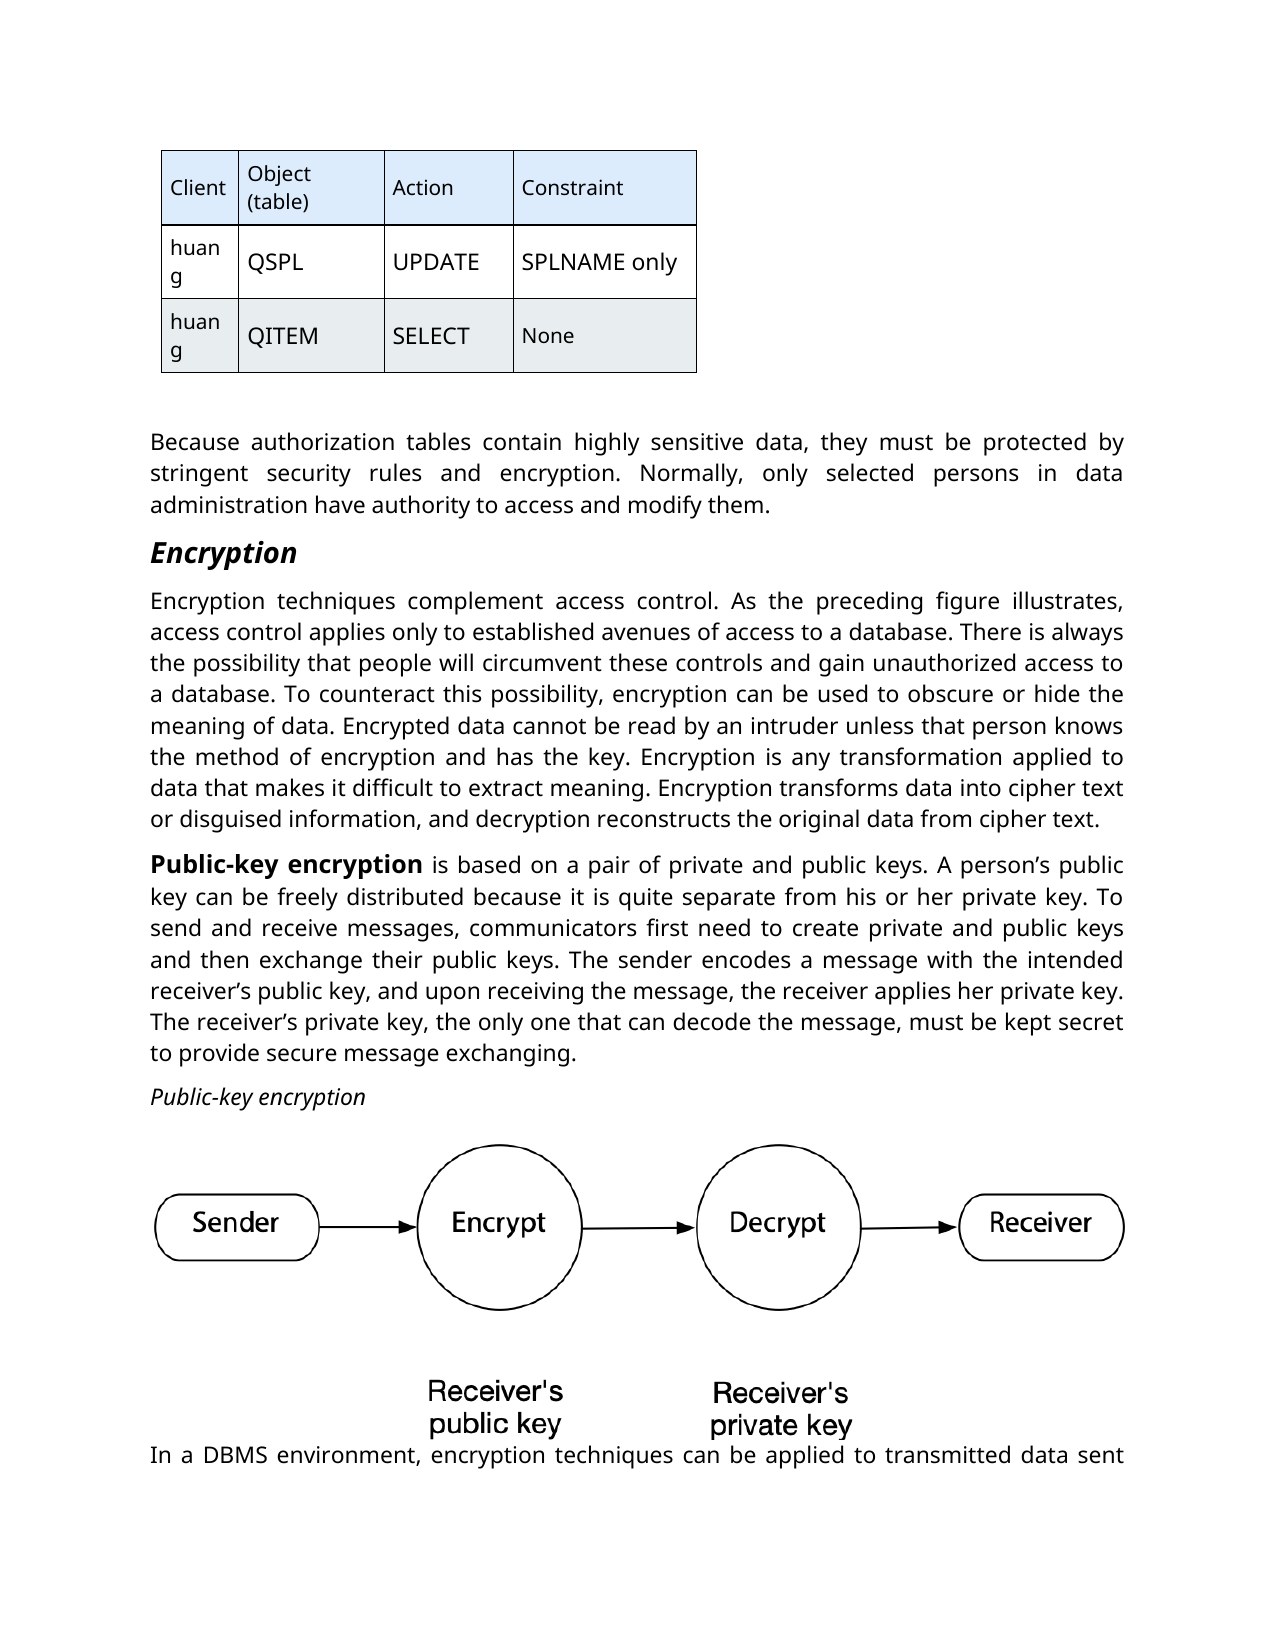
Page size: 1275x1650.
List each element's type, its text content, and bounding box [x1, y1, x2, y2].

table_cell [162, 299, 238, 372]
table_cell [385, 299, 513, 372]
text Because authorization tables contain highly sensitive data, they must be protected by stringent security rules and encryption. Normally, only selected persons in data administration have authority to access and modify them. [150, 426, 1125, 520]
text Public-key encryption is based on a pair of private and public keys. A person’s public key can be freely distributed because it is quite separate from his or her private key. To send and receive messages, communicators first need to create private and public keys and then exchange their public keys. The sender encodes a message with the intended receiver’s public key, and upon receiving the message, the receiver applies her private key. The receiver’s private key, the only one that can decode the message, must be kept secret to provide secure message exchanging. [150, 847, 1125, 1069]
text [150, 1440, 1125, 1471]
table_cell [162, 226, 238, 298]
text Public-key encryption [150, 1081, 1125, 1112]
table_header Object (table) [239, 151, 384, 224]
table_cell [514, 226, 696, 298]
subtitle Encryption [150, 532, 1125, 572]
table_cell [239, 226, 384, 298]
table_header Client [162, 151, 238, 224]
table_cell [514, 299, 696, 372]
text Encryption techniques complement access control. As the preceding figure illustrates, access control applies only to established avenues of access to a database. There is always the possibility that people will circumvent these controls and gain unauthorized access to a database. To counteract this possibility, encryption can be used to obscure or hide the meaning of data. Encrypted data cannot be read by an intruder unless that person knows the method of encryption and has the key. Encryption is any transformation applied to data that makes it difficult to extract meaning. Encryption transforms data into cipher text or disguised information, and decryption reconstructs the original data from cipher text. [150, 584, 1125, 834]
table_header Constraint [514, 151, 696, 224]
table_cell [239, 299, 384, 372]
table_header Action [385, 151, 513, 224]
picture [150, 1140, 1125, 1440]
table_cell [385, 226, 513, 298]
